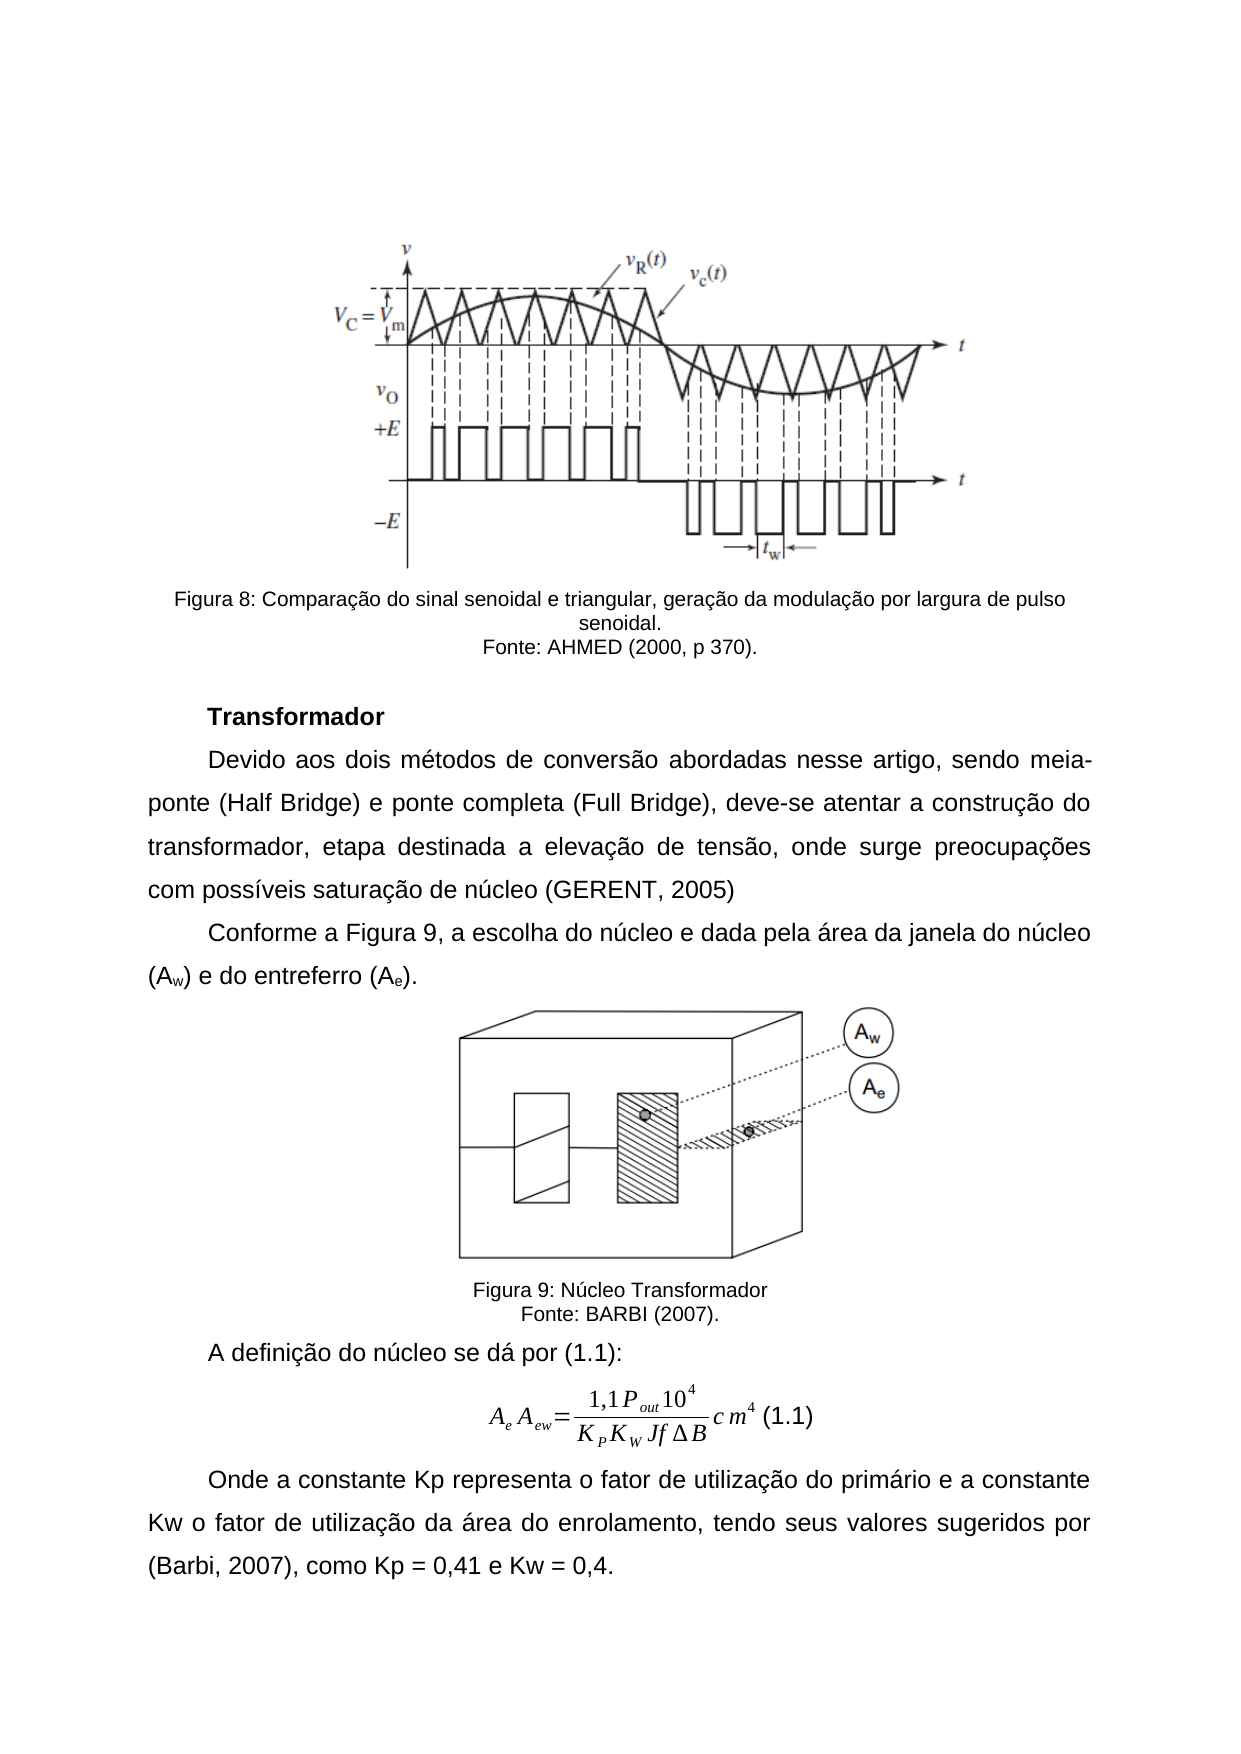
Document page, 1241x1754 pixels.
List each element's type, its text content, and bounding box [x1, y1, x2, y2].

text Conforme a Figura 10, a escolha do núcleo e dada pela área da janela do núcleo (Aw) e do entreferro (Ae). [148, 918, 1092, 989]
text Transformador [148, 702, 1092, 731]
text A definição do núcleo se dá por (1.1): [148, 1338, 1092, 1366]
picture [324, 237, 976, 573]
text (1.1) [148, 1381, 1092, 1451]
text Fonte: BARBI (2007). [148, 1302, 1092, 1326]
text Fonte: AHMED (2000, p 370). [148, 635, 1092, 659]
picture [455, 1003, 904, 1264]
text Devido aos dois métodos de conversão abordadas nesse artigo, sendo meia-ponte (Half Bridge) e ponte completa (Full Bridge), deve-se atentar a construção do transformador, etapa destinada a elevação de tensão, onde surge preocupações com possíveis saturação de núcleo (GERENT, 2005) [148, 745, 1092, 903]
